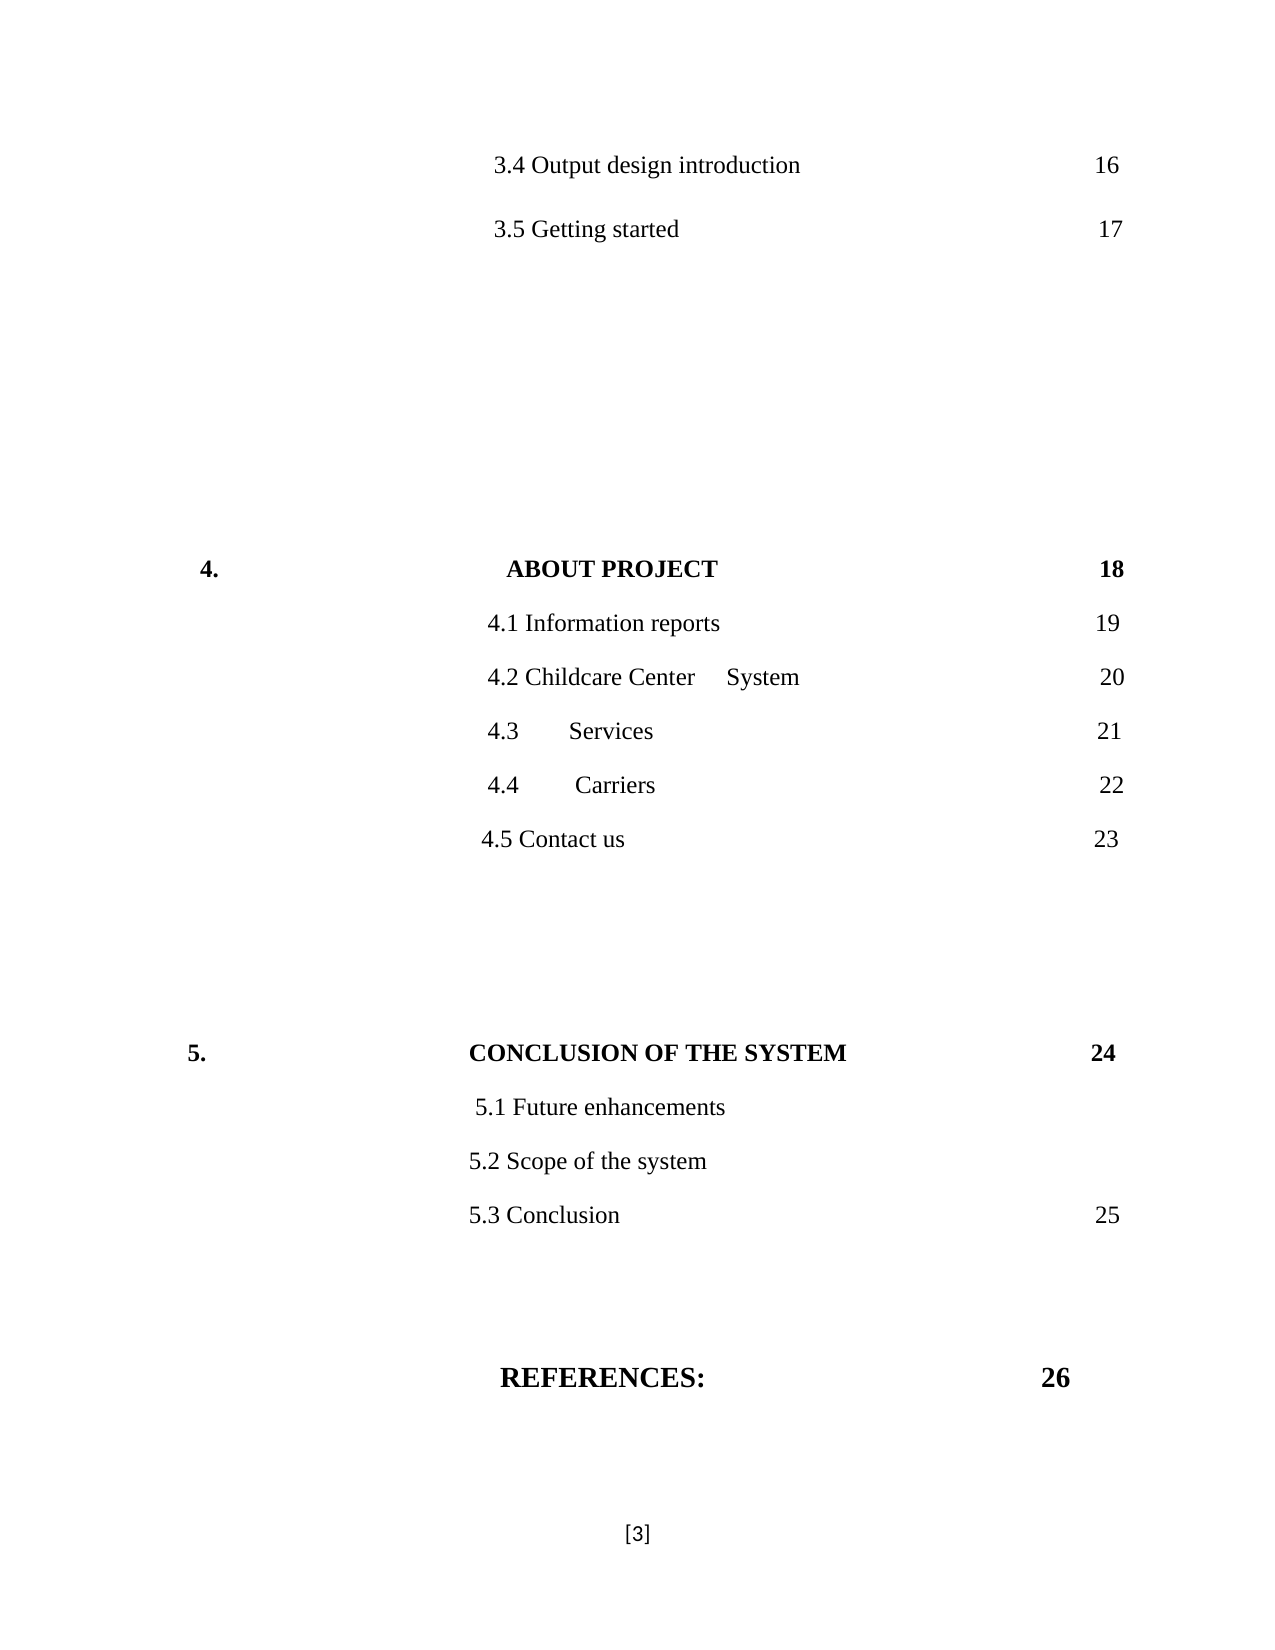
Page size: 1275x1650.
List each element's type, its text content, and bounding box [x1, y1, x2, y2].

text 4.2 Childcare Center System 20 [150, 662, 1125, 691]
text 5. CONCLUSION OF THE SYSTEM 24 [150, 1038, 1125, 1067]
text 4. ABOUT PROJECT 18 [150, 554, 1125, 583]
text 4.5 Contact us 23 [150, 824, 1125, 852]
text 4.4 Carriers 22 [150, 770, 1125, 799]
text 3.4 Output design introduction 16 [150, 150, 1125, 179]
text 3.5 Getting started 17 [150, 214, 1125, 243]
text 4.1 Information reports 19 [150, 608, 1125, 637]
text 5.2 Scope of the system [150, 1146, 1125, 1175]
text 5.3 Conclusion 25 [150, 1200, 1125, 1229]
text 4.3 Services 21 [150, 716, 1125, 745]
text 5.1 Future enhancements [150, 1092, 1125, 1121]
text REFERENCES: 26 [150, 1361, 1125, 1394]
